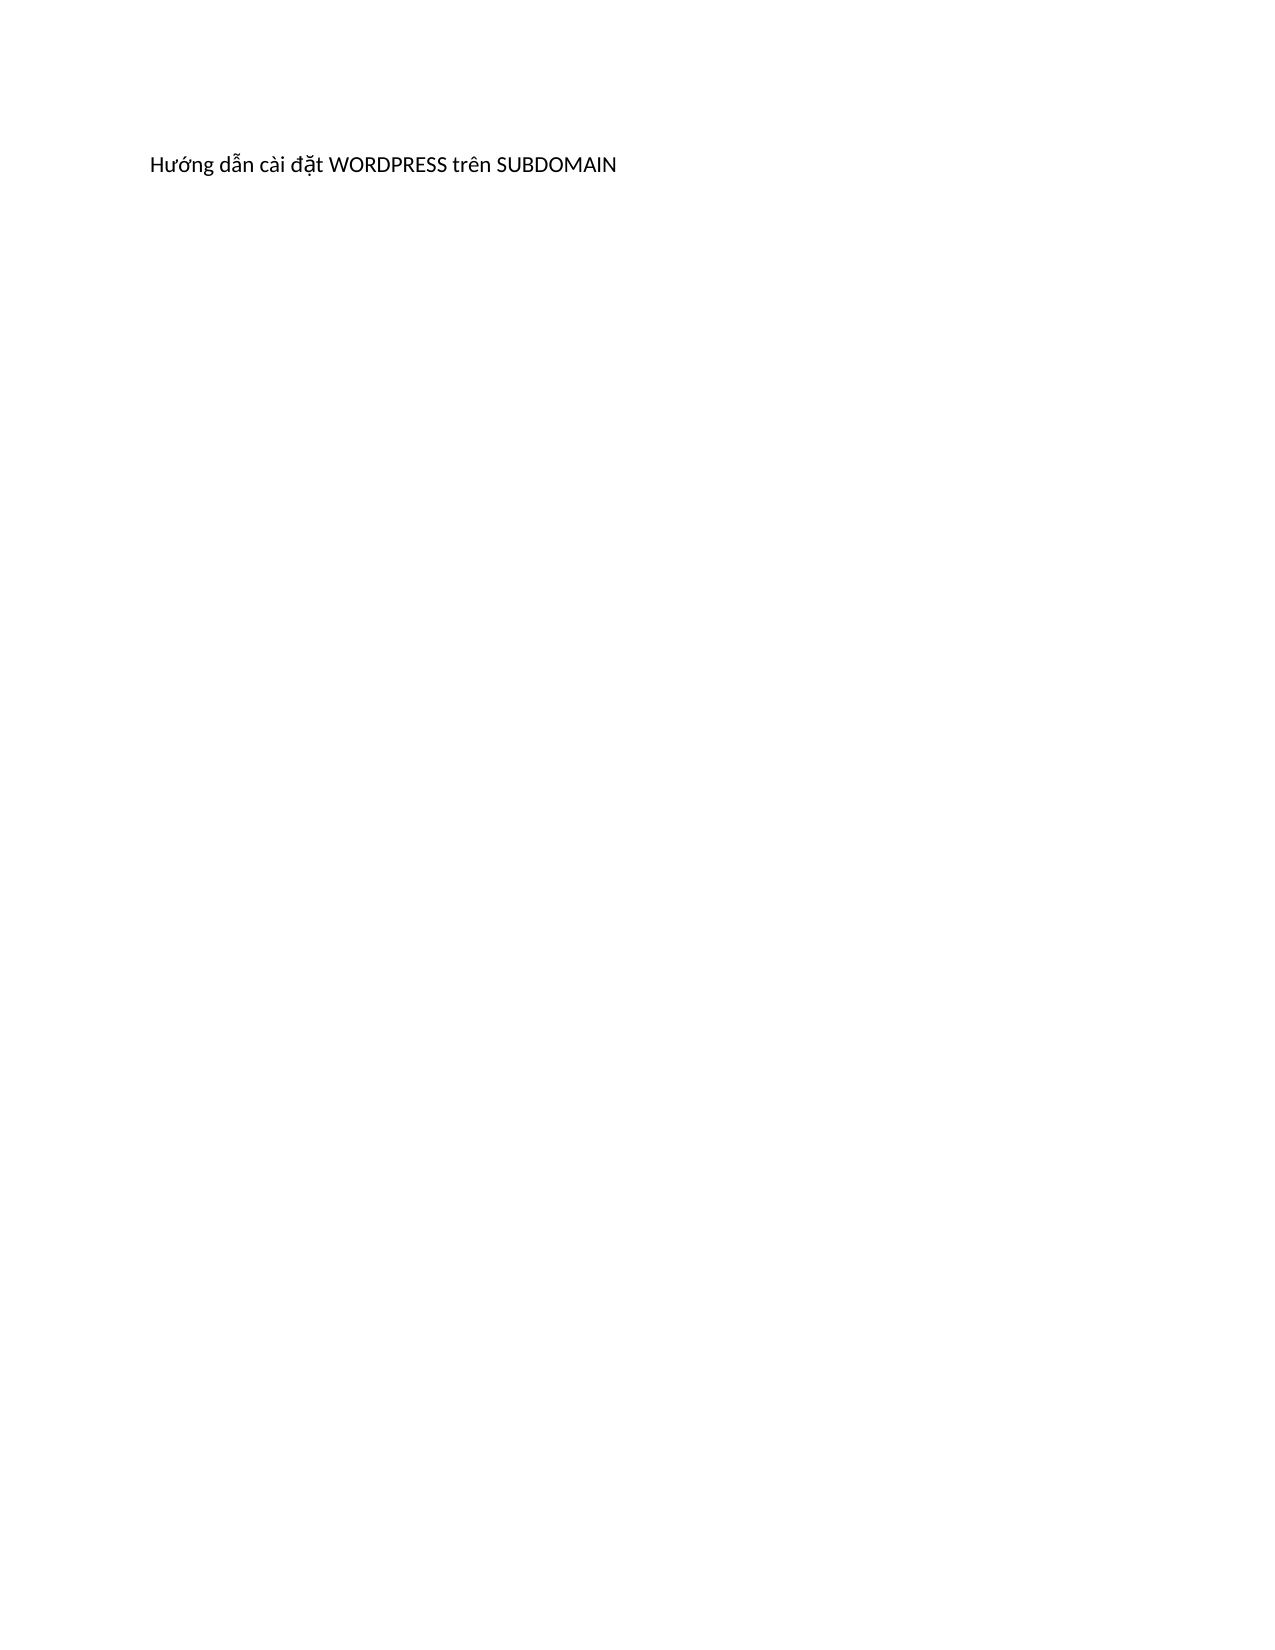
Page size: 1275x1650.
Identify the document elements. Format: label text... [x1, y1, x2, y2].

text Hướng dẫn cài đặt WORDPRESS trên SUBDOMAIN [150, 150, 1125, 178]
